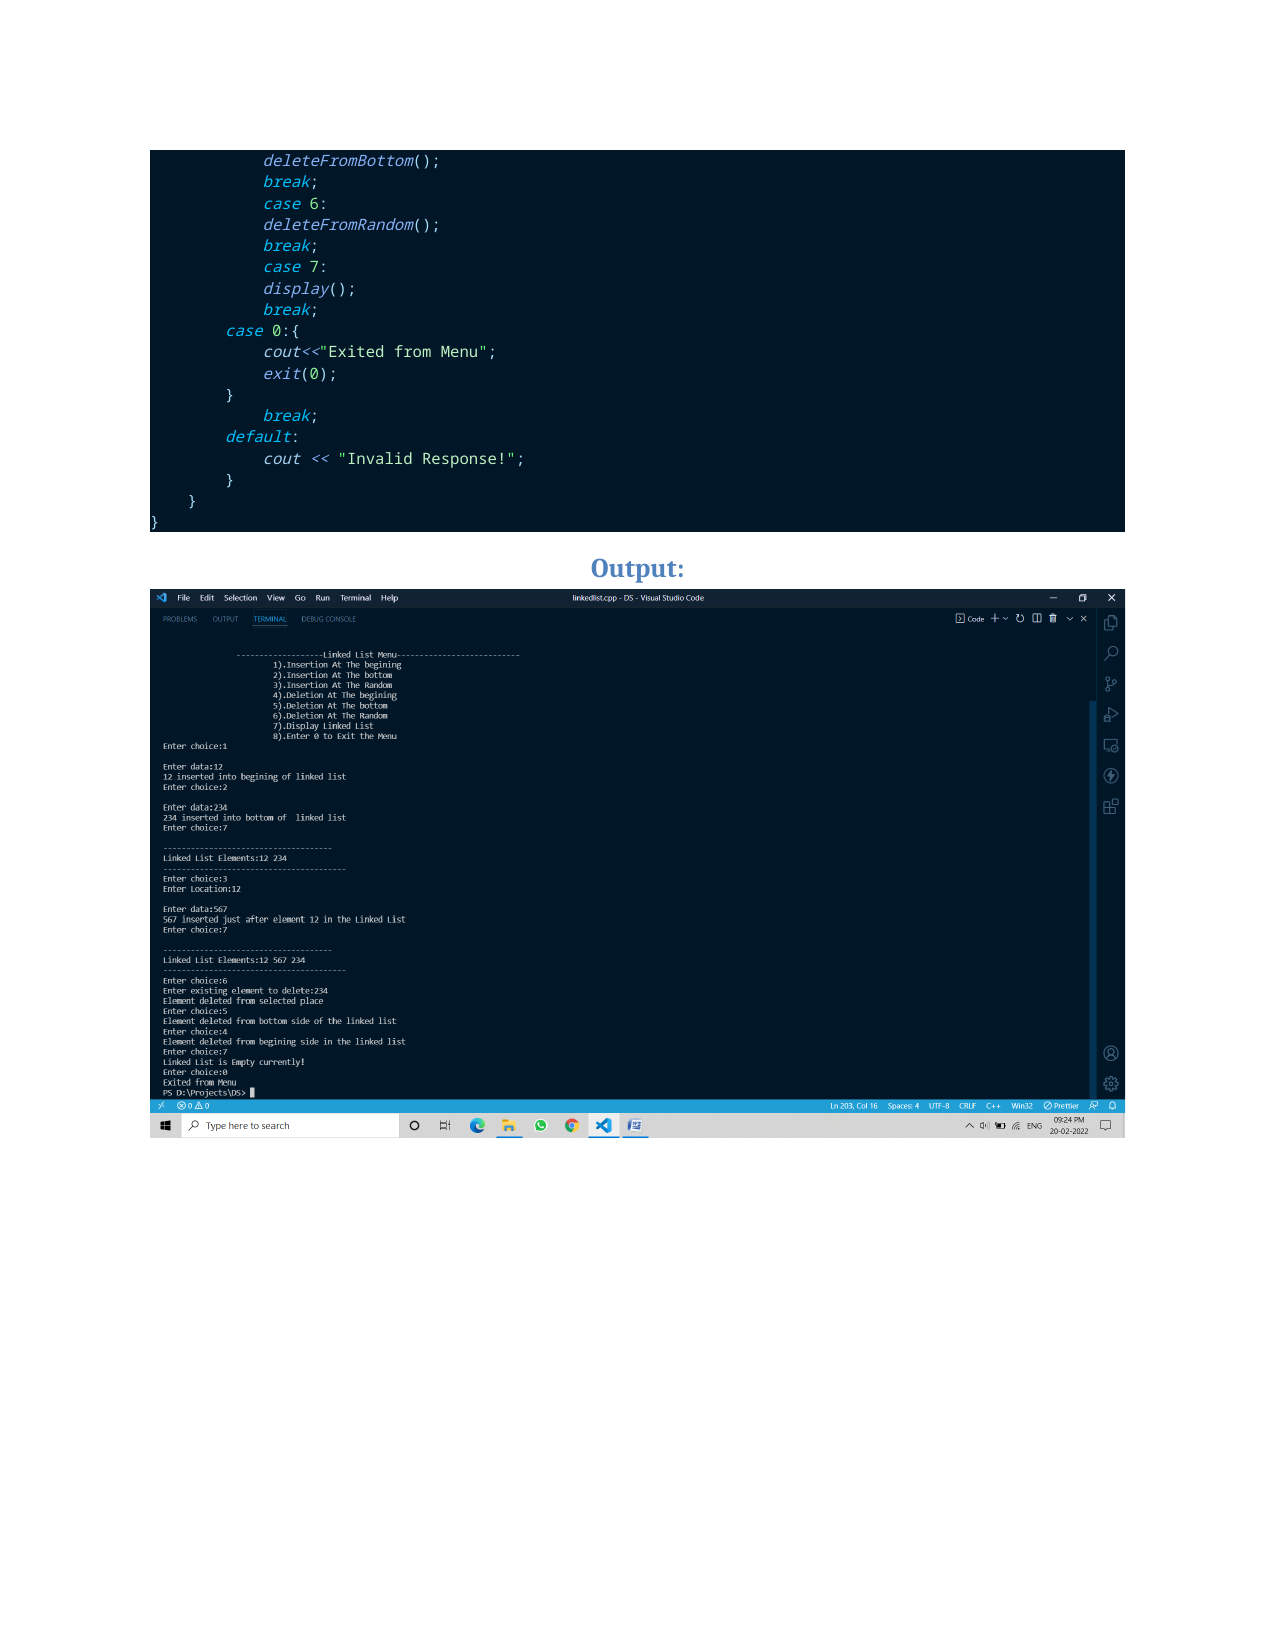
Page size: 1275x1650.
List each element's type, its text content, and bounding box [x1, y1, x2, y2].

picture [150, 589, 1125, 1138]
subtitle Output: [150, 553, 1125, 584]
text } [150, 384, 1125, 405]
text break; [150, 171, 1125, 192]
text break; [150, 235, 1125, 256]
text display(); [150, 277, 1125, 299]
text case 7: [150, 256, 1125, 277]
text cout << "Invalid Response!"; [150, 447, 1125, 469]
text case 0:{ [150, 320, 1125, 341]
text } [150, 511, 1125, 532]
text break; [150, 299, 1125, 320]
text case 6: [150, 192, 1125, 214]
text cout<<"Exited from Menu"; [150, 341, 1125, 362]
text deleteFromRandom(); [150, 214, 1125, 235]
text } [150, 490, 1125, 511]
text default: [150, 426, 1125, 447]
text deleteFromBottom(); [150, 150, 1125, 171]
text break; [150, 405, 1125, 426]
text } [150, 469, 1125, 490]
text exit(0); [150, 362, 1125, 384]
